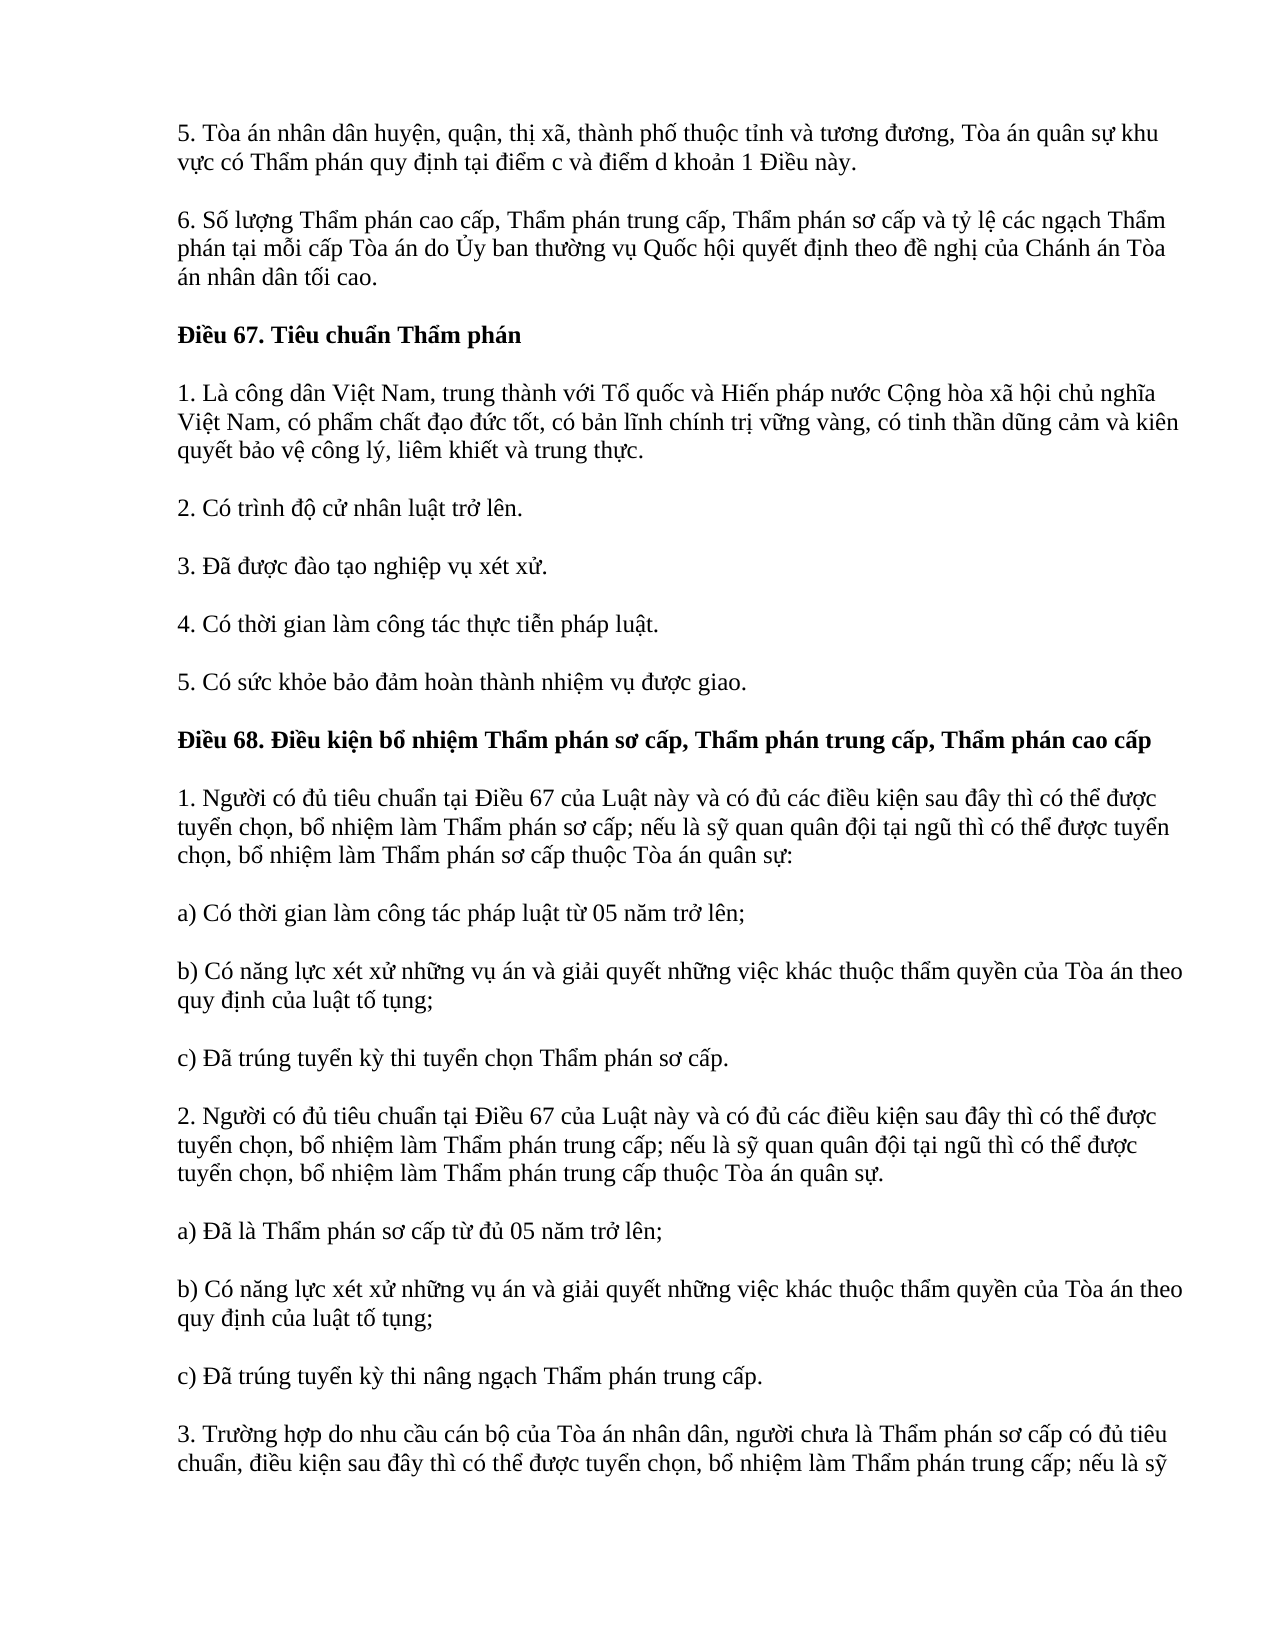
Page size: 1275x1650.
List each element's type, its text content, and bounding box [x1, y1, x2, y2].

text 1. Người có đủ tiêu chuẩn tại Điều 67 của Luật này và có đủ các điều kiện sau đây thì có thể được tuyển chọn, bổ nhiệm làm Thẩm phán sơ cấp; nếu là sỹ quan quân đội tại ngũ thì có thể được tuyển chọn, bổ nhiệm làm Thẩm phán sơ cấp thuộc Tòa án quân sự: [177, 783, 1186, 869]
text 6. Số lượng Thẩm phán cao cấp, Thẩm phán trung cấp, Thẩm phán sơ cấp và tỷ lệ các ngạch Thẩm phán tại mỗi cấp Tòa án do Ủy ban thường vụ Quốc hội quyết định theo đề nghị của Chánh án Tòa án nhân dân tối cao. [177, 205, 1186, 291]
text 4. Có thời gian làm công tác thực tiễn pháp luật. [177, 609, 1186, 638]
text Điều 67. Tiêu chuẩn Thẩm phán [177, 320, 1186, 349]
text 5. Có sức khỏe bảo đảm hoàn thành nhiệm vụ được giao. [177, 667, 1186, 696]
text 5. Tòa án nhân dân huyện, quận, thị xã, thành phố thuộc tỉnh và tương đương, Tòa án quân sự khu vực có Thẩm phán quy định tại điểm c và điểm d khoản 1 Điều này. [177, 118, 1186, 176]
text 2. Người có đủ tiêu chuẩn tại Điều 67 của Luật này và có đủ các điều kiện sau đây thì có thể được tuyển chọn, bổ nhiệm làm Thẩm phán trung cấp; nếu là sỹ quan quân đội tại ngũ thì có thể được tuyển chọn, bổ nhiệm làm Thẩm phán trung cấp thuộc Tòa án quân sự. [177, 1101, 1186, 1187]
text b) Có năng lực xét xử những vụ án và giải quyết những việc khác thuộc thẩm quyền của Tòa án theo quy định của luật tố tụng; [177, 956, 1186, 1014]
text 3. Đã được đào tạo nghiệp vụ xét xử. [177, 551, 1186, 580]
text b) Có năng lực xét xử những vụ án và giải quyết những việc khác thuộc thẩm quyền của Tòa án theo quy định của luật tố tụng; [177, 1274, 1186, 1332]
text Điều 68. Điều kiện bổ nhiệm Thẩm phán sơ cấp, Thẩm phán trung cấp, Thẩm phán cao cấp [177, 725, 1186, 754]
text c) Đã trúng tuyển kỳ thi nâng ngạch Thẩm phán trung cấp. [177, 1361, 1186, 1390]
text 2. Có trình độ cử nhân luật trở lên. [177, 493, 1186, 522]
text 1. Là công dân Việt Nam, trung thành với Tổ quốc và Hiến pháp nước Cộng hòa xã hội chủ nghĩa Việt Nam, có phẩm chất đạo đức tốt, có bản lĩnh chính trị vững vàng, có tinh thần dũng cảm và kiên quyết bảo vệ công lý, liêm khiết và trung thực. [177, 378, 1186, 464]
text c) Đã trúng tuyển kỳ thi tuyển chọn Thẩm phán sơ cấp. [177, 1043, 1186, 1072]
text a) Có thời gian làm công tác pháp luật từ 05 năm trở lên; [177, 898, 1186, 927]
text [177, 1419, 1186, 1476]
text a) Đã là Thẩm phán sơ cấp từ đủ 05 năm trở lên; [177, 1216, 1186, 1245]
